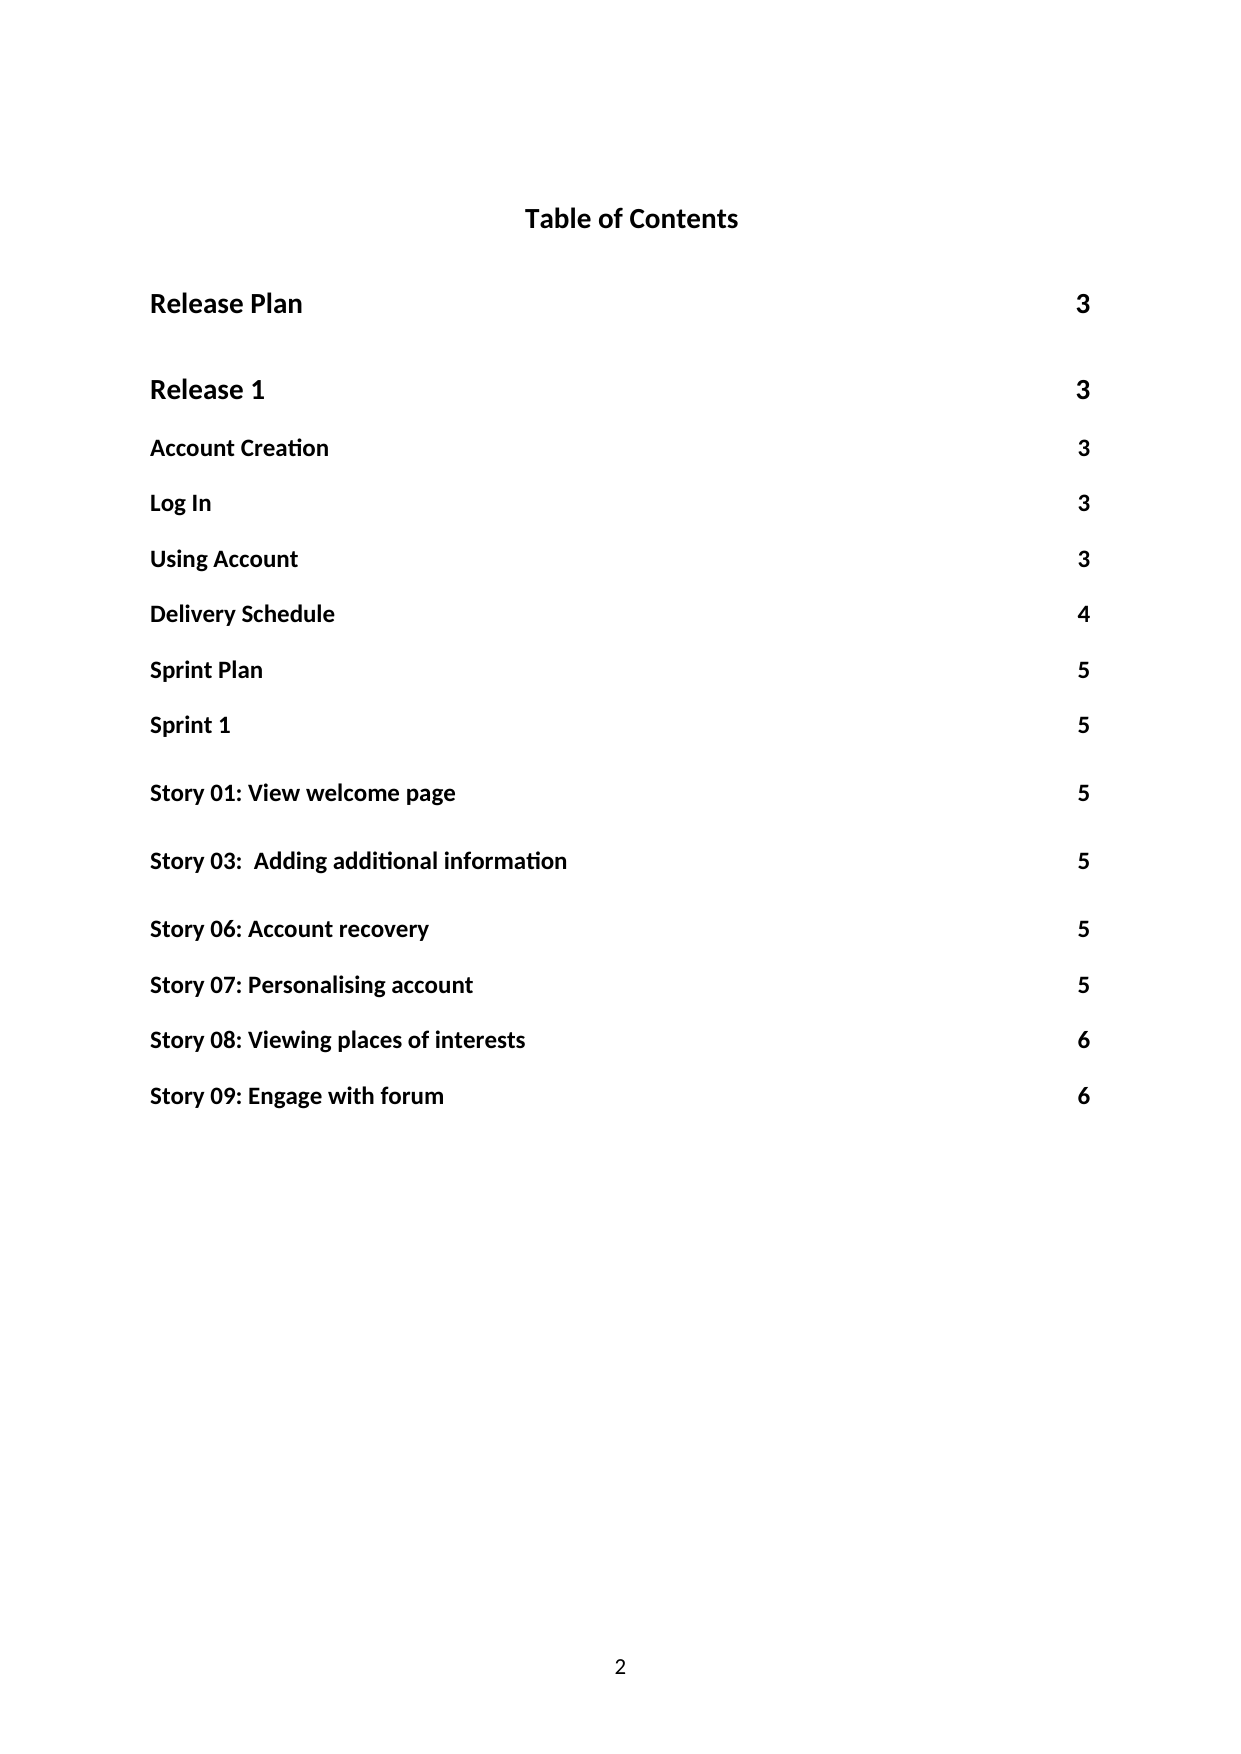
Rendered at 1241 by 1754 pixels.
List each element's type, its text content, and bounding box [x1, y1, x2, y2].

subtitle Table of Contents [525, 200, 1090, 236]
subtitle Story 01: View welcome page 5 [150, 777, 1090, 808]
text Story 09: Engage with forum 6 [150, 1080, 1090, 1111]
subtitle Story 03: Adding additional information 5 [150, 846, 1090, 876]
subtitle Release 1 3 [150, 371, 1090, 407]
subtitle Story 06: Account recovery 5 [150, 913, 1090, 944]
subtitle Sprint 1 5 [150, 709, 1090, 740]
subtitle Account Creation 3 [150, 432, 1090, 462]
subtitle Delivery Schedule 4 [150, 598, 1090, 629]
subtitle Sprint Plan 5 [150, 654, 1090, 684]
text Story 08: Viewing places of interests 6 [150, 1024, 1090, 1055]
subtitle Using Account 3 [150, 543, 1090, 573]
subtitle Log In 3 [150, 487, 1090, 518]
subtitle Release Plan 3 [150, 286, 1090, 321]
text Story 07: Personalising account 5 [150, 969, 1090, 999]
